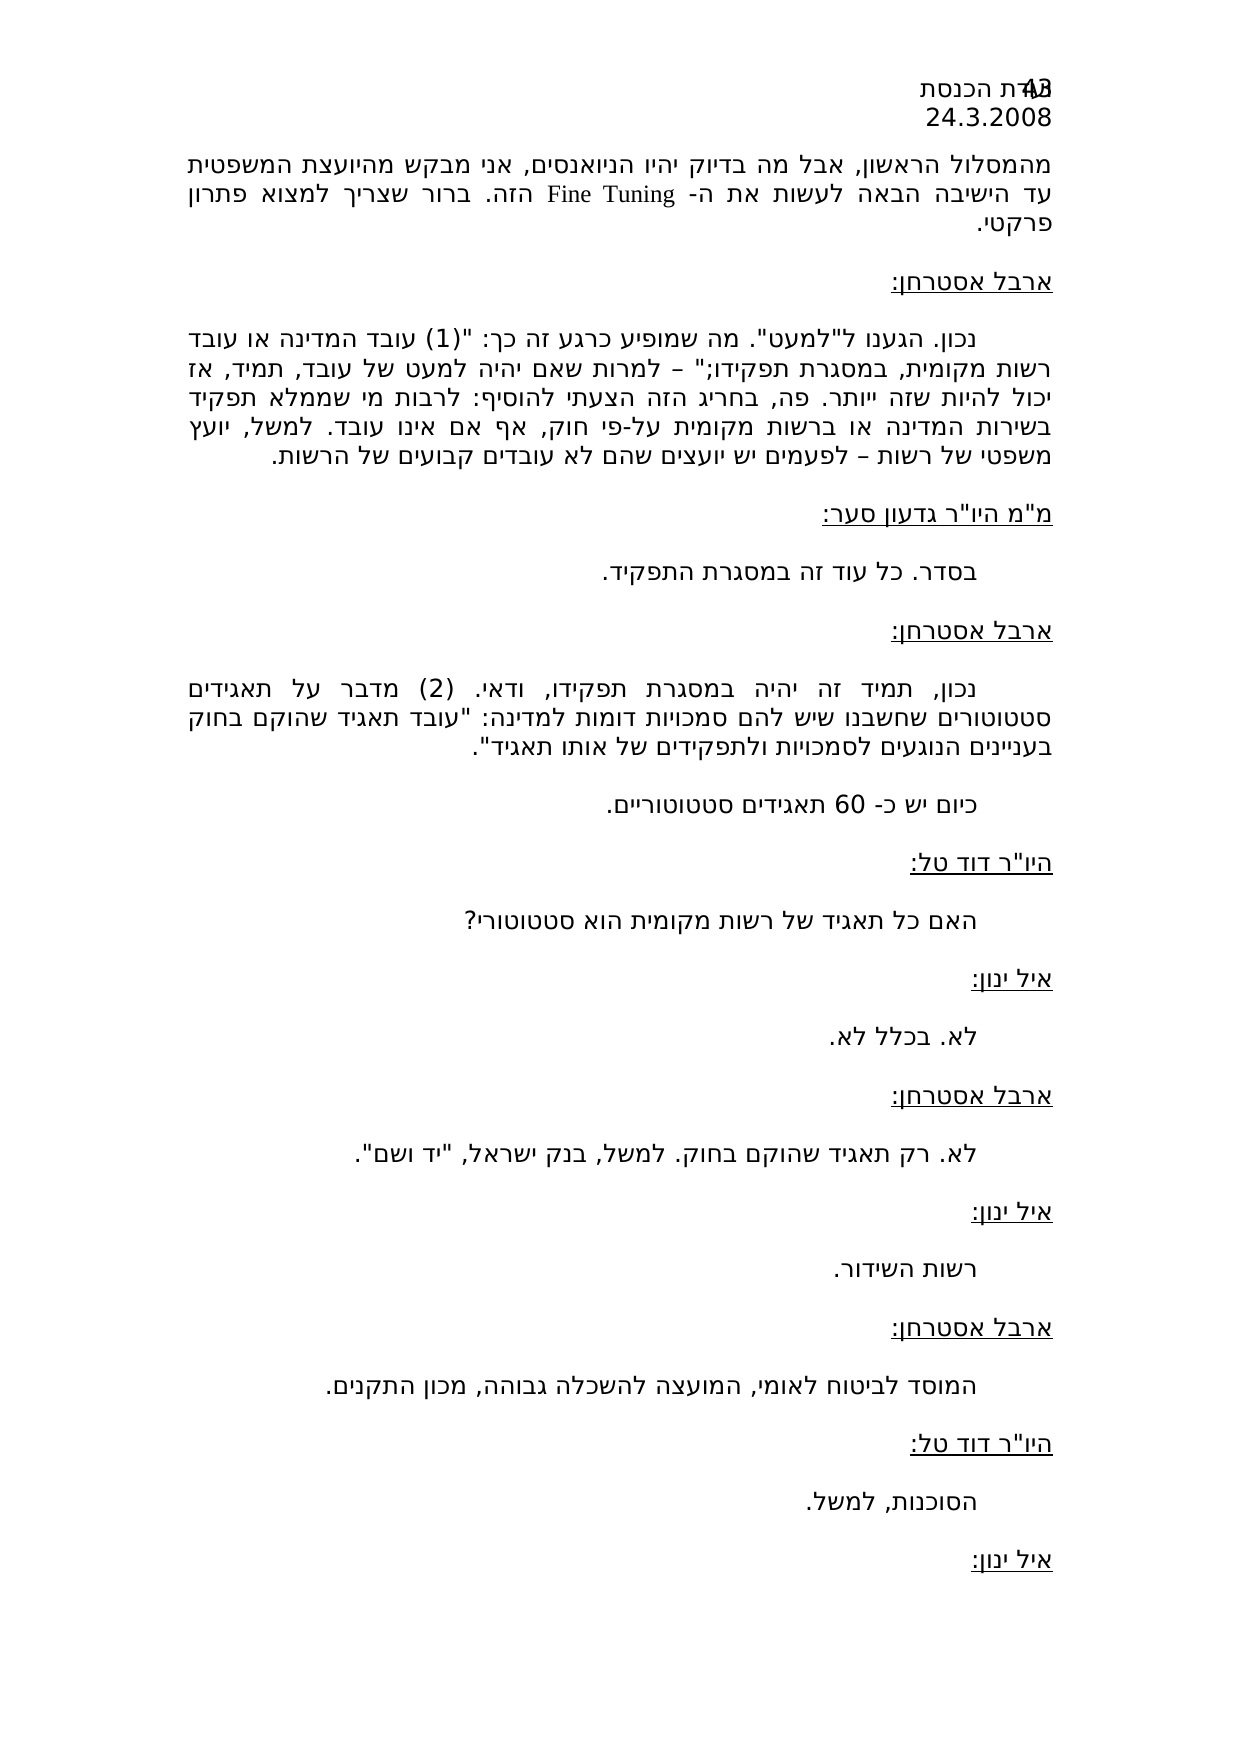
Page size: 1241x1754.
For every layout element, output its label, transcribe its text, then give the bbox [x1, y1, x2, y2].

text נכון, תמיד זה יהיה במסגרת תפקידו, ודאי. (2) מדבר על תאגידים סטטוטורים שחשבנו שיש להם סמכויות דומות למדינה: "עובד תאגיד שהוקם בחוק בעניינים הנוגעים לסמכויות ולתפקידים של אותו תאגיד". [187, 674, 1053, 761]
text בסדר. כל עוד זה במסגרת התפקיד. [187, 558, 1053, 587]
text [187, 150, 1053, 238]
text האם כל תאגיד של רשות מקומית הוא סטטוטורי? [187, 906, 1053, 936]
text רשות השידור. [187, 1255, 1053, 1284]
text המוסד לביטוח לאומי, המועצה להשכלה גבוהה, מכון התקנים. [187, 1371, 1053, 1400]
text לא. בכלל לא. [187, 1023, 1053, 1052]
text איל ינון: [187, 1516, 1053, 1575]
text איל ינון: [187, 936, 1053, 994]
text נכון. הגענו ל"למעט". מה שמופיע כרגע זה כך: "(1) עובד המדינה או עובד רשות מקומית, במסגרת תפקידו;" – למרות שאם יהיה למעט של עובד, תמיד, אז יכול להיות שזה ייותר. פה, בחריג הזה הצעתי להוסיף: לרבות מי שממלא תפקיד בשירות המדינה או ברשות מקומית על-פי חוק, אף אם אינו עובד. למשל, יועץ משפטי של רשות – לפעמים יש יועצים שהם לא עובדים קבועים של הרשות. [187, 325, 1053, 471]
subtitle ארבל אסטרחן: [187, 238, 1053, 296]
text היו"ר דוד טל: [187, 819, 1053, 878]
text היו"ר דוד טל: [187, 1400, 1053, 1458]
text איל ינון: [187, 1197, 1053, 1226]
text הסוכנות, למשל. [187, 1487, 1053, 1516]
text לא. רק תאגיד שהוקם בחוק. למשל, בנק ישראל, "יד ושם". [187, 1139, 1053, 1168]
subtitle ארבל אסטרחן: [187, 587, 1053, 645]
text כיום יש כ- 60 תאגידים סטטוטוריים. [187, 790, 1053, 819]
subtitle ארבל אסטרחן: [187, 1284, 1053, 1342]
subtitle ארבל אסטרחן: [187, 1052, 1053, 1110]
text מ"מ היו"ר גדעון סער: [187, 471, 1053, 529]
